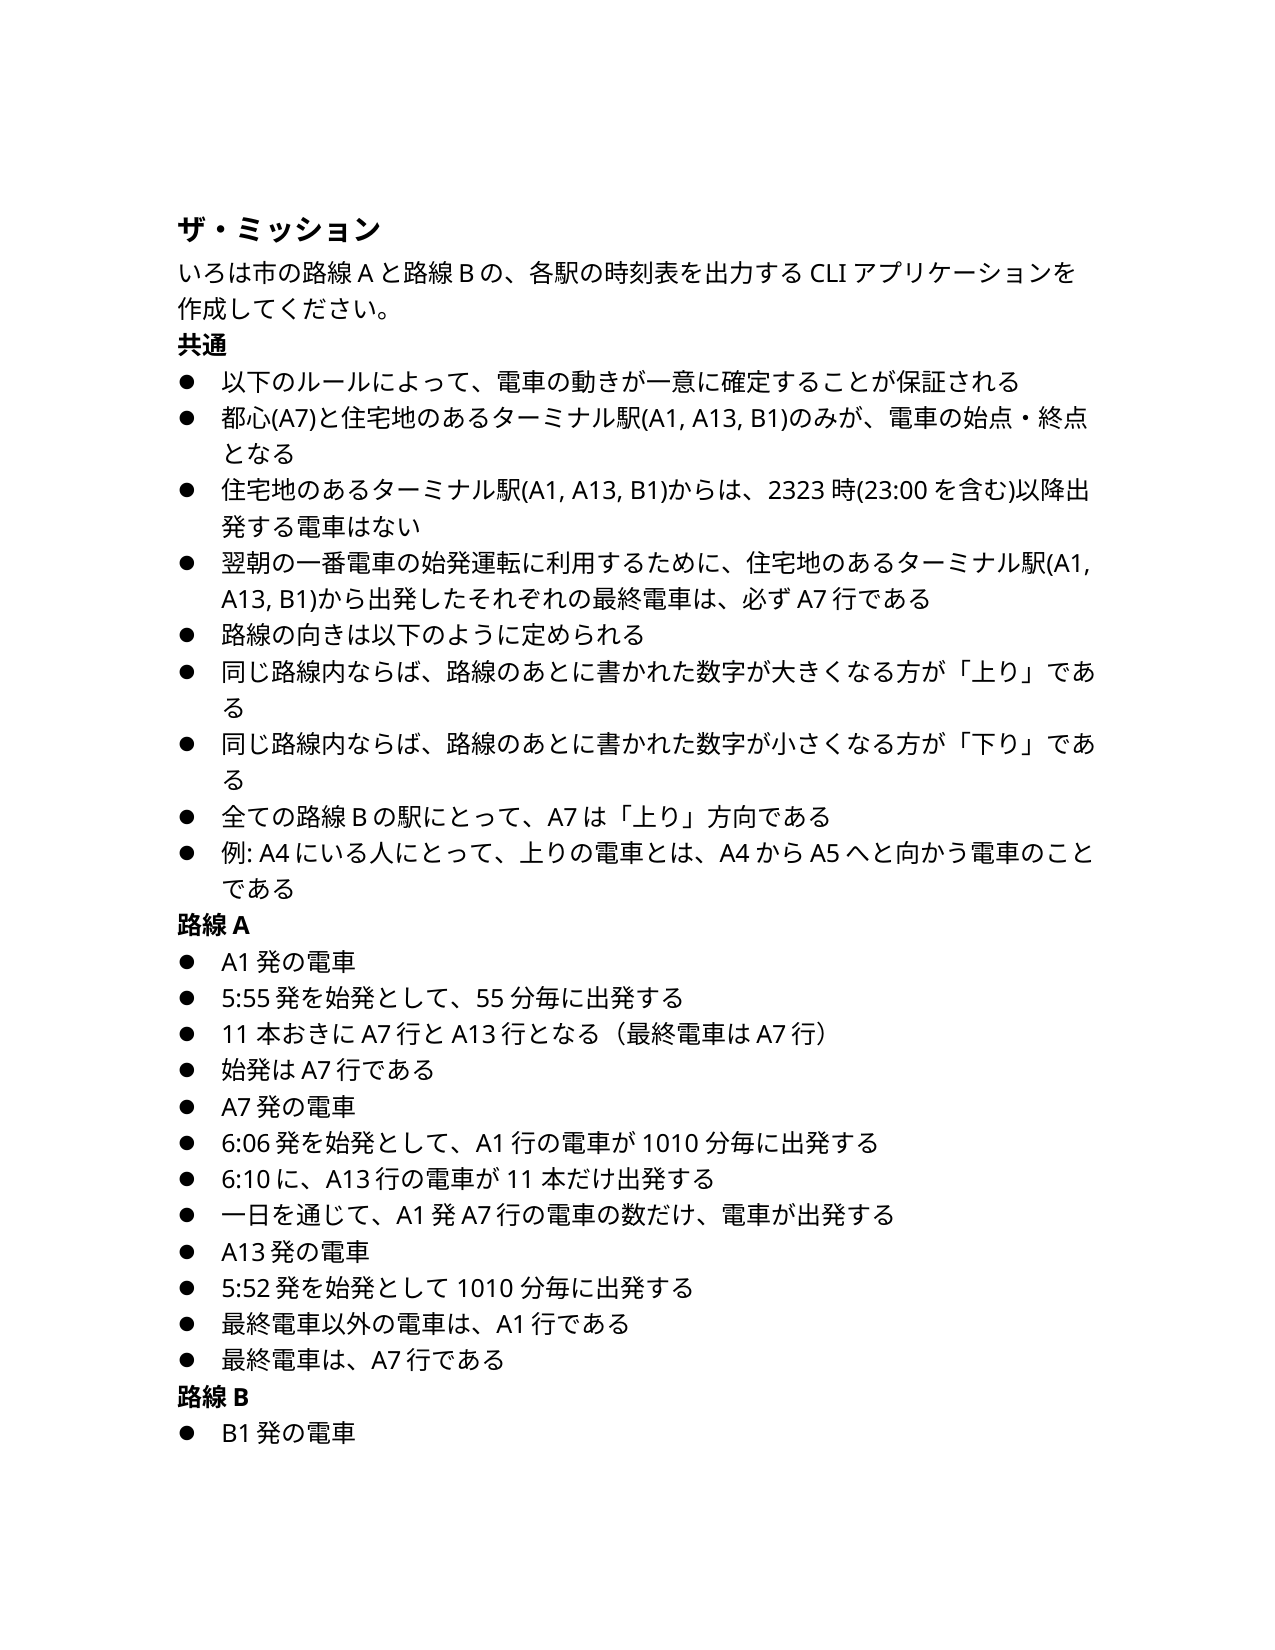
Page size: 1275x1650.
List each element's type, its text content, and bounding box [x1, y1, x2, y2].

list 同じ路線内ならば、路線のあとに書かれた数字が大きくなる方が「上り」である [177, 652, 1098, 724]
list 路線の向きは以下のように定められる [177, 616, 1098, 652]
list A7発の電車 [177, 1087, 1098, 1123]
list 例: A4にいる人にとって、上りの電車とは、A4からA5へと向かう電車のことである [177, 833, 1098, 906]
list 以下のルールによって、電車の動きが一意に確定することが保証される [177, 362, 1098, 398]
list 6:06発を始発として、A1行の電車が 10 10 分毎に出発する [177, 1123, 1098, 1159]
list 始発はA7行である [177, 1051, 1098, 1087]
text 路線A [177, 906, 1098, 942]
list B1発の電車 [177, 1413, 1098, 1449]
text いろは市の路線Aと路線Bの、各駅の時刻表を出力するCLIアプリケーションを作成してください。 [177, 253, 1098, 326]
list 都心(A7)と住宅地のあるターミナル駅(A1, A13, B1)のみが、電車の始点・終点となる [177, 398, 1098, 471]
list 住宅地のあるターミナル駅(A1, A13, B1)からは、23 23 時(23:00を含む)以降出発する電車はない [177, 471, 1098, 543]
text 路線B [177, 1377, 1098, 1413]
list 最終電車以外の電車は、A1行である [177, 1304, 1098, 1341]
text ザ・ミッション [177, 207, 1098, 249]
list 5:55発を始発として、5 5 分毎に出発する [177, 978, 1098, 1014]
list 同じ路線内ならば、路線のあとに書かれた数字が小さくなる方が「下り」である [177, 724, 1098, 797]
list 1 1 本おきにA7行とA13行となる（最終電車はA7行） [177, 1014, 1098, 1051]
list 最終電車は、A7行である [177, 1341, 1098, 1377]
list 全ての路線Bの駅にとって、A7は「上り」方向である [177, 797, 1098, 833]
text 共通 [177, 326, 1098, 362]
list 6:10に、A13行の電車が 1 1 本だけ出発する [177, 1159, 1098, 1196]
list A13発の電車 [177, 1232, 1098, 1268]
list 一日を通じて、A1発A7行の電車の数だけ、電車が出発する [177, 1196, 1098, 1232]
list 翌朝の一番電車の始発運転に利用するために、住宅地のあるターミナル駅(A1, A13, B1)から出発したそれぞれの最終電車は、必ずA7行である [177, 543, 1098, 616]
list 5:52発を始発として 10 10 分毎に出発する [177, 1268, 1098, 1304]
list A1発の電車 [177, 942, 1098, 978]
